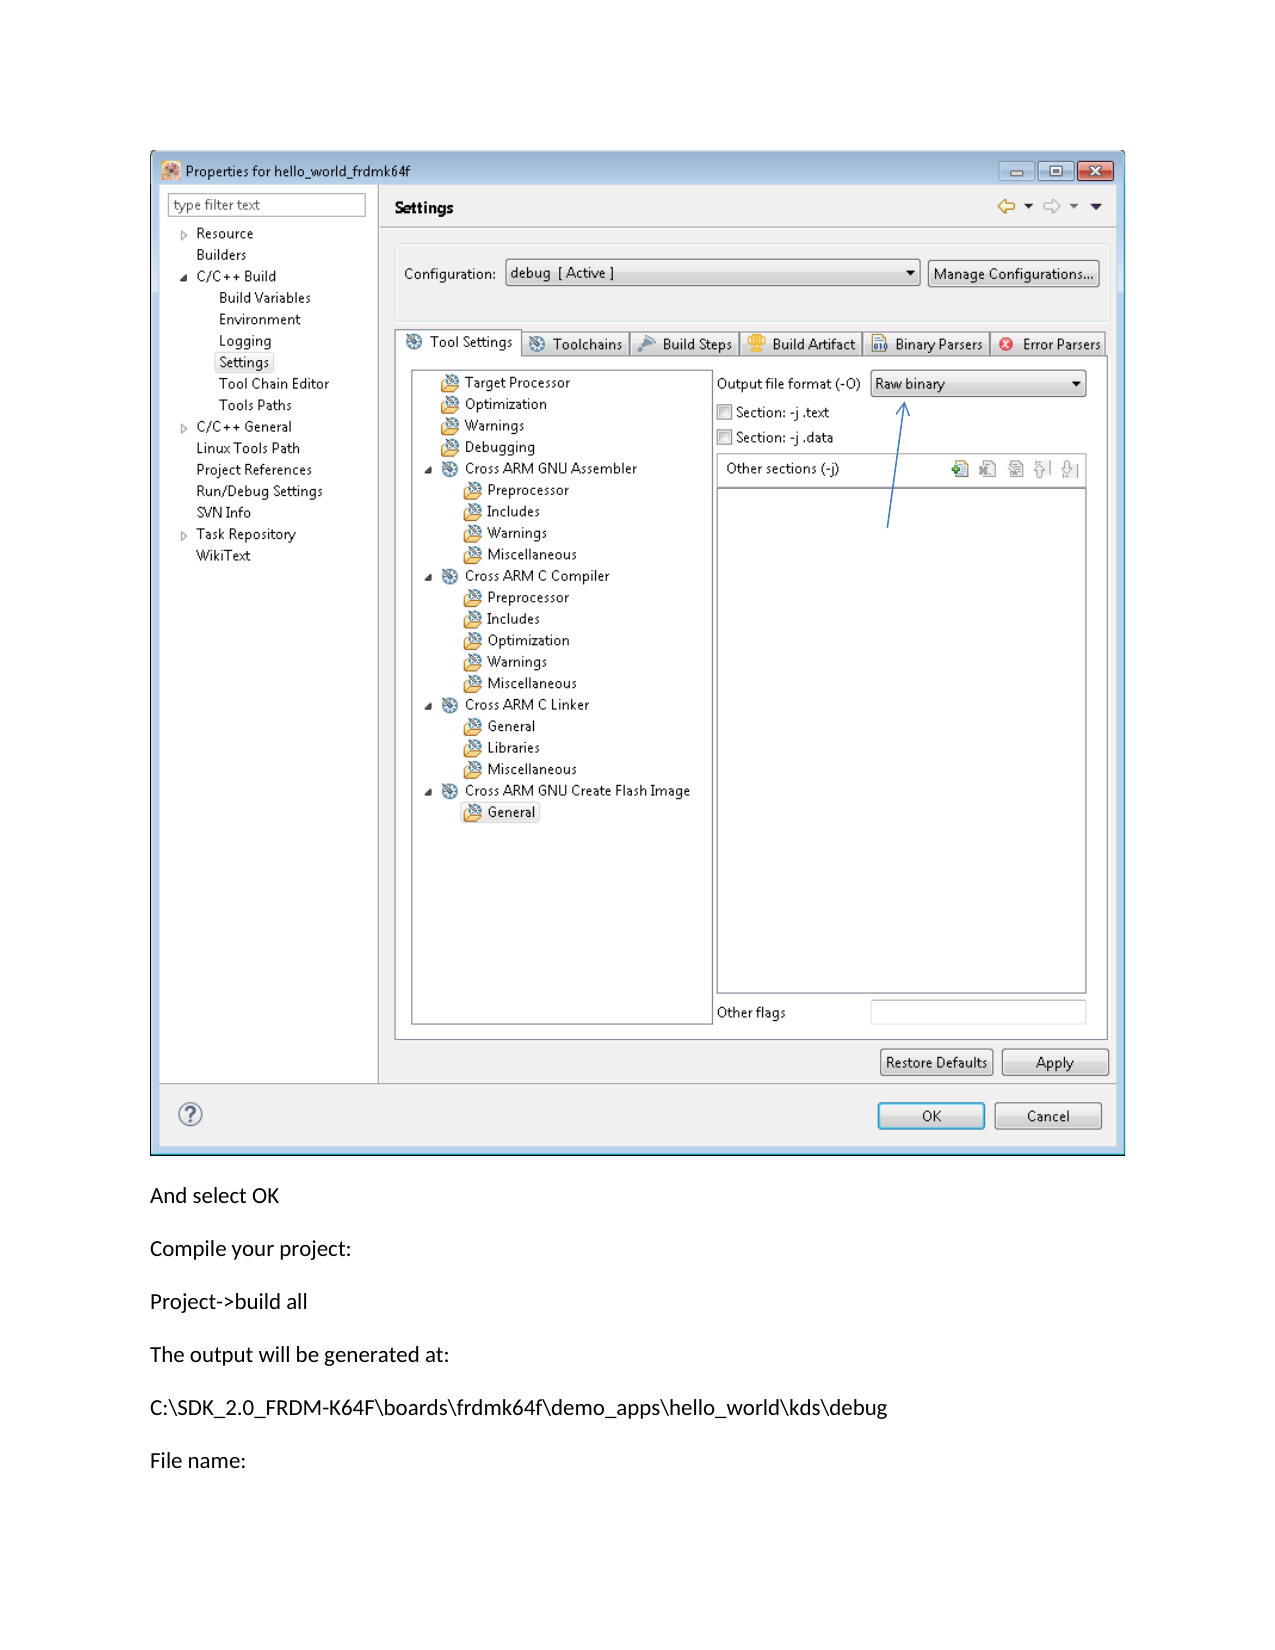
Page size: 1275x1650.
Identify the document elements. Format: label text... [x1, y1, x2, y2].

picture [150, 150, 1125, 1156]
text C:\SDK_2.0_FRDM-K64F\boards\frdmk64f\demo_apps\hello_world\kds\debug [150, 1393, 1125, 1421]
text Compile your project: [150, 1234, 1125, 1262]
text And select OK [150, 1181, 1125, 1209]
text Project->build all [150, 1287, 1125, 1315]
text The output will be generated at: [150, 1340, 1125, 1368]
text File name: [150, 1446, 1125, 1474]
